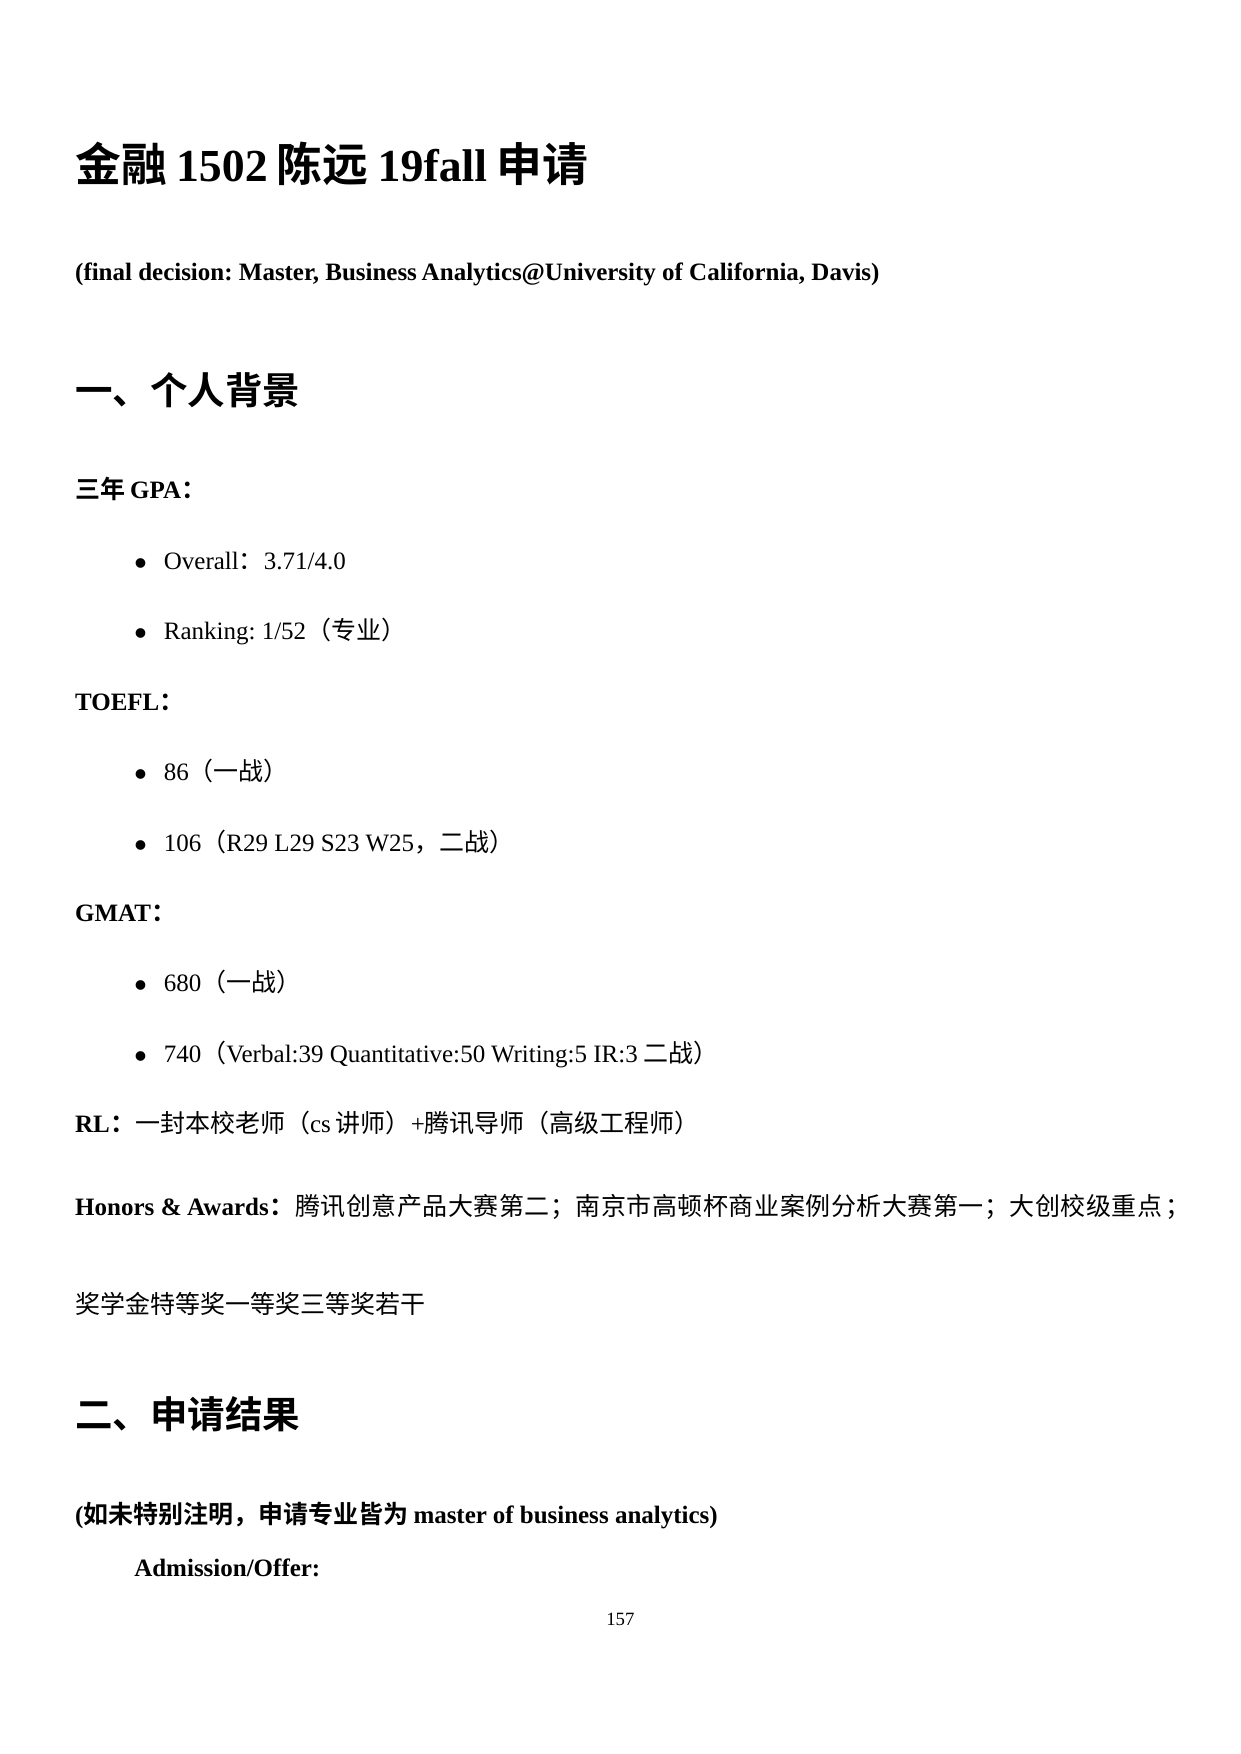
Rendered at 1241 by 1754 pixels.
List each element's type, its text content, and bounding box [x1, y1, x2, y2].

text Honors & Awards：腾讯创意产品大赛第二；南京市高顿杯商业案例分析大赛第一；大创校级重点；奖学金特等奖一等奖三等奖若干 [75, 1172, 1165, 1335]
list 86（一战） [134, 737, 1165, 802]
text TOEFL： [75, 667, 1165, 732]
subtitle 二、申请结果 [75, 1380, 1165, 1445]
text (final decision: Master, Business Analytics@University of California, Davis) [75, 255, 1165, 287]
text GMAT： [75, 878, 1165, 943]
subtitle 金融1502陈远19fall申请 [75, 113, 1165, 210]
list Overall：3.71/4.0 [134, 526, 1165, 591]
subtitle 一、个人背景 [75, 355, 1165, 420]
list Ranking: 1/52（专业） [134, 596, 1165, 661]
text (如未特别注明，申请专业皆为master of business analytics) [75, 1480, 1165, 1545]
text 三年GPA： [75, 456, 1165, 521]
list 740（Verbal:39 Quantitative:50 Writing:5 IR:3二战） [134, 1019, 1165, 1084]
list 680（一战） [134, 948, 1165, 1013]
list 106（R29 L29 S23 W25，二战） [134, 808, 1165, 873]
list Admission/Offer: [134, 1551, 1165, 1583]
text RL：一封本校老师（cs讲师）+腾讯导师（高级工程师） [75, 1089, 1165, 1154]
